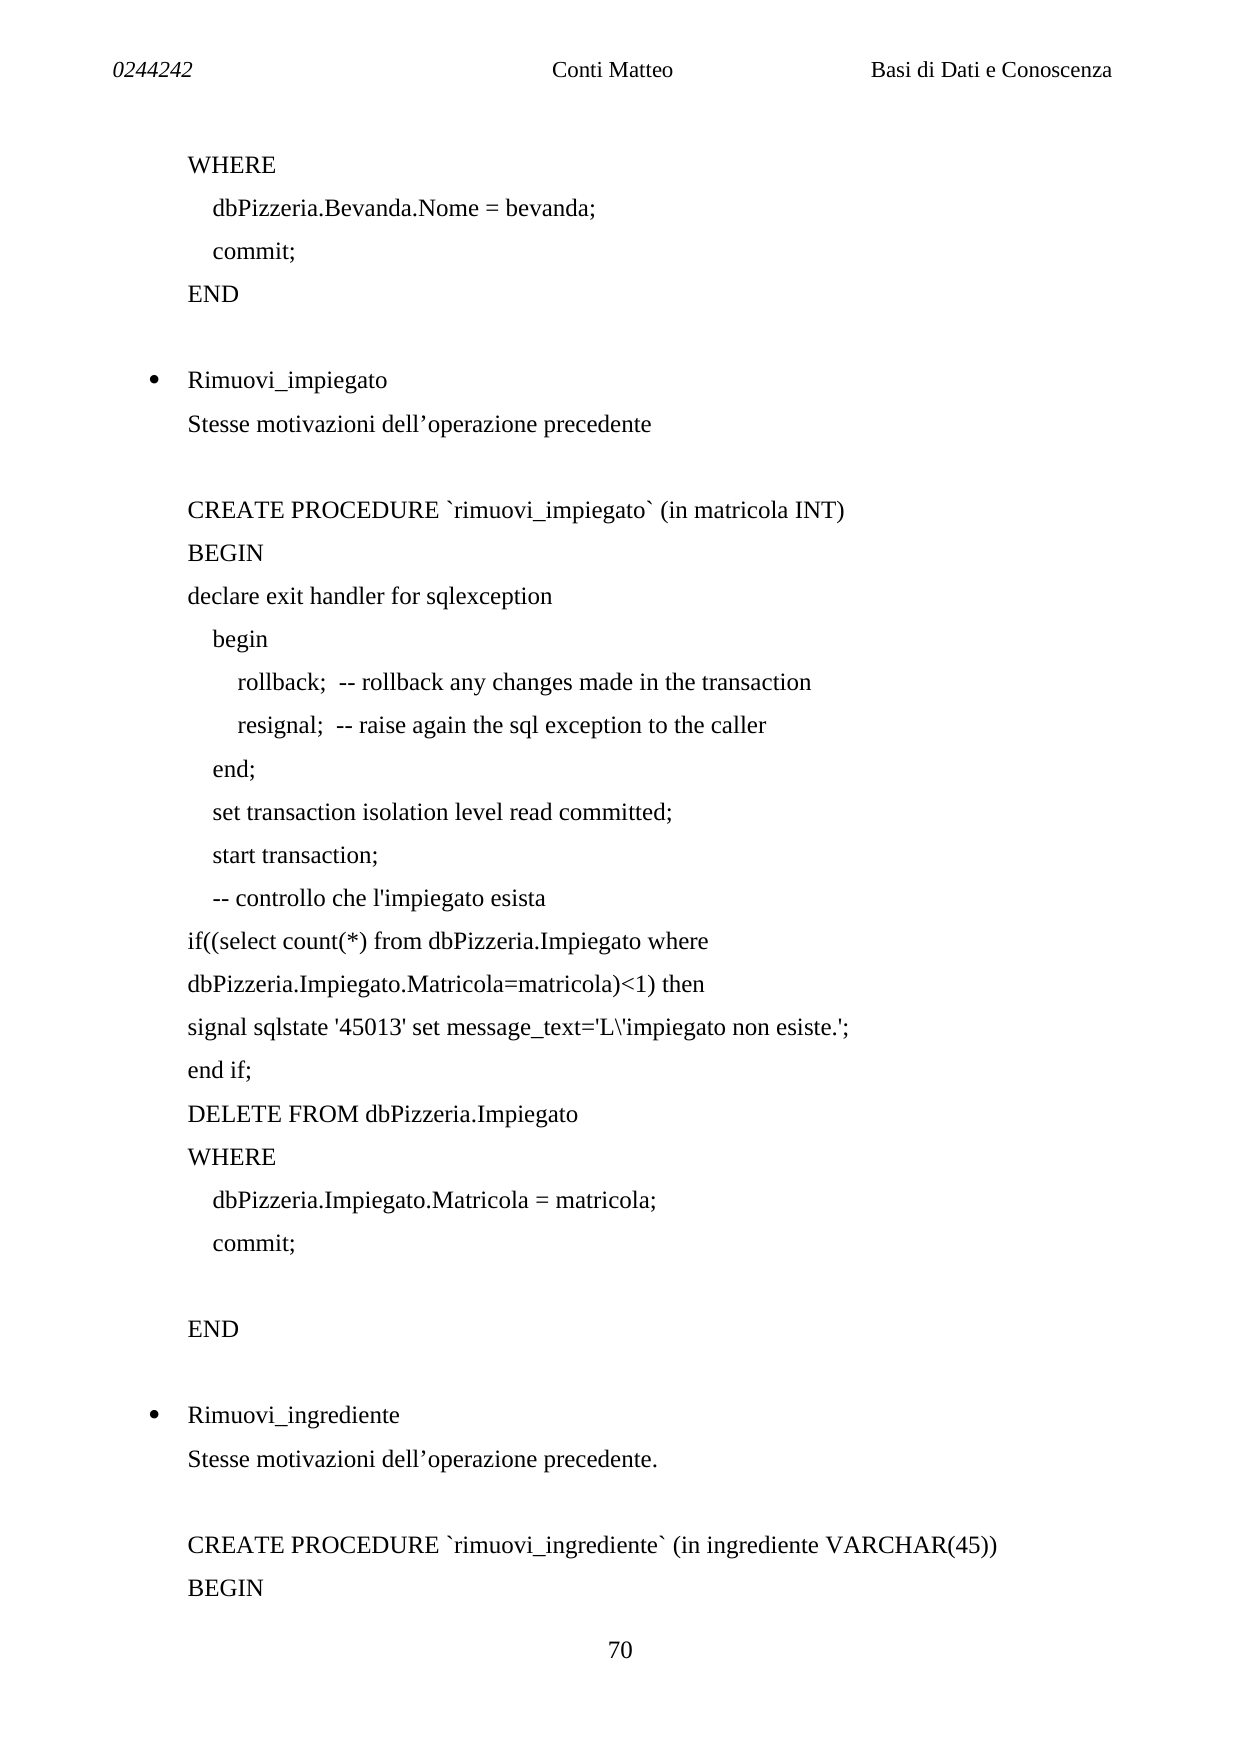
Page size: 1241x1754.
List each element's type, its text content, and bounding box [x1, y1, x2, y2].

list start transaction; [187, 840, 1128, 869]
list WHERE [187, 1142, 1128, 1171]
list commit; [187, 1228, 1128, 1257]
list END [187, 1314, 1128, 1343]
list dbPizzeria.Bevanda.Nome = bevanda; [187, 193, 1128, 222]
list CREATE PROCEDURE `rimuovi_ingrediente` (in ingrediente VARCHAR(45)) [187, 1530, 1128, 1559]
list Rimuovi_ingrediente [150, 1401, 1128, 1429]
list begin [187, 624, 1128, 653]
list WHERE [187, 150, 1128, 179]
list signal sqlstate '45013' set message_text='L\'impiegato non esiste.'; [187, 1012, 1128, 1041]
list end; [187, 754, 1128, 782]
list Stesse motivazioni dell’operazione precedente. [187, 1444, 1128, 1472]
list BEGIN [187, 538, 1128, 567]
list DELETE FROM dbPizzeria.Impiegato [187, 1099, 1128, 1127]
list end if; [187, 1056, 1128, 1084]
list commit; [187, 236, 1128, 265]
list dbPizzeria.Impiegato.Matricola = matricola; [187, 1185, 1128, 1214]
list CREATE PROCEDURE `rimuovi_impiegato` (in matricola INT) [187, 495, 1128, 524]
list BEGIN [187, 1573, 1128, 1602]
list rollback; -- rollback any changes made in the transaction [187, 667, 1128, 696]
list resignal; -- raise again the sql exception to the caller [187, 711, 1128, 739]
list END [187, 279, 1128, 308]
list -- controllo che l'impiegato esista [187, 883, 1128, 912]
list Rimuovi_impiegato [150, 366, 1128, 394]
list set transaction isolation level read committed; [187, 797, 1128, 826]
list if((select count(*) from dbPizzeria.Impiegato where dbPizzeria.Impiegato.Matricola=matricola)<1) then [187, 926, 1128, 998]
list declare exit handler for sqlexception [187, 581, 1128, 610]
list Stesse motivazioni dell’operazione precedente [187, 409, 1128, 437]
